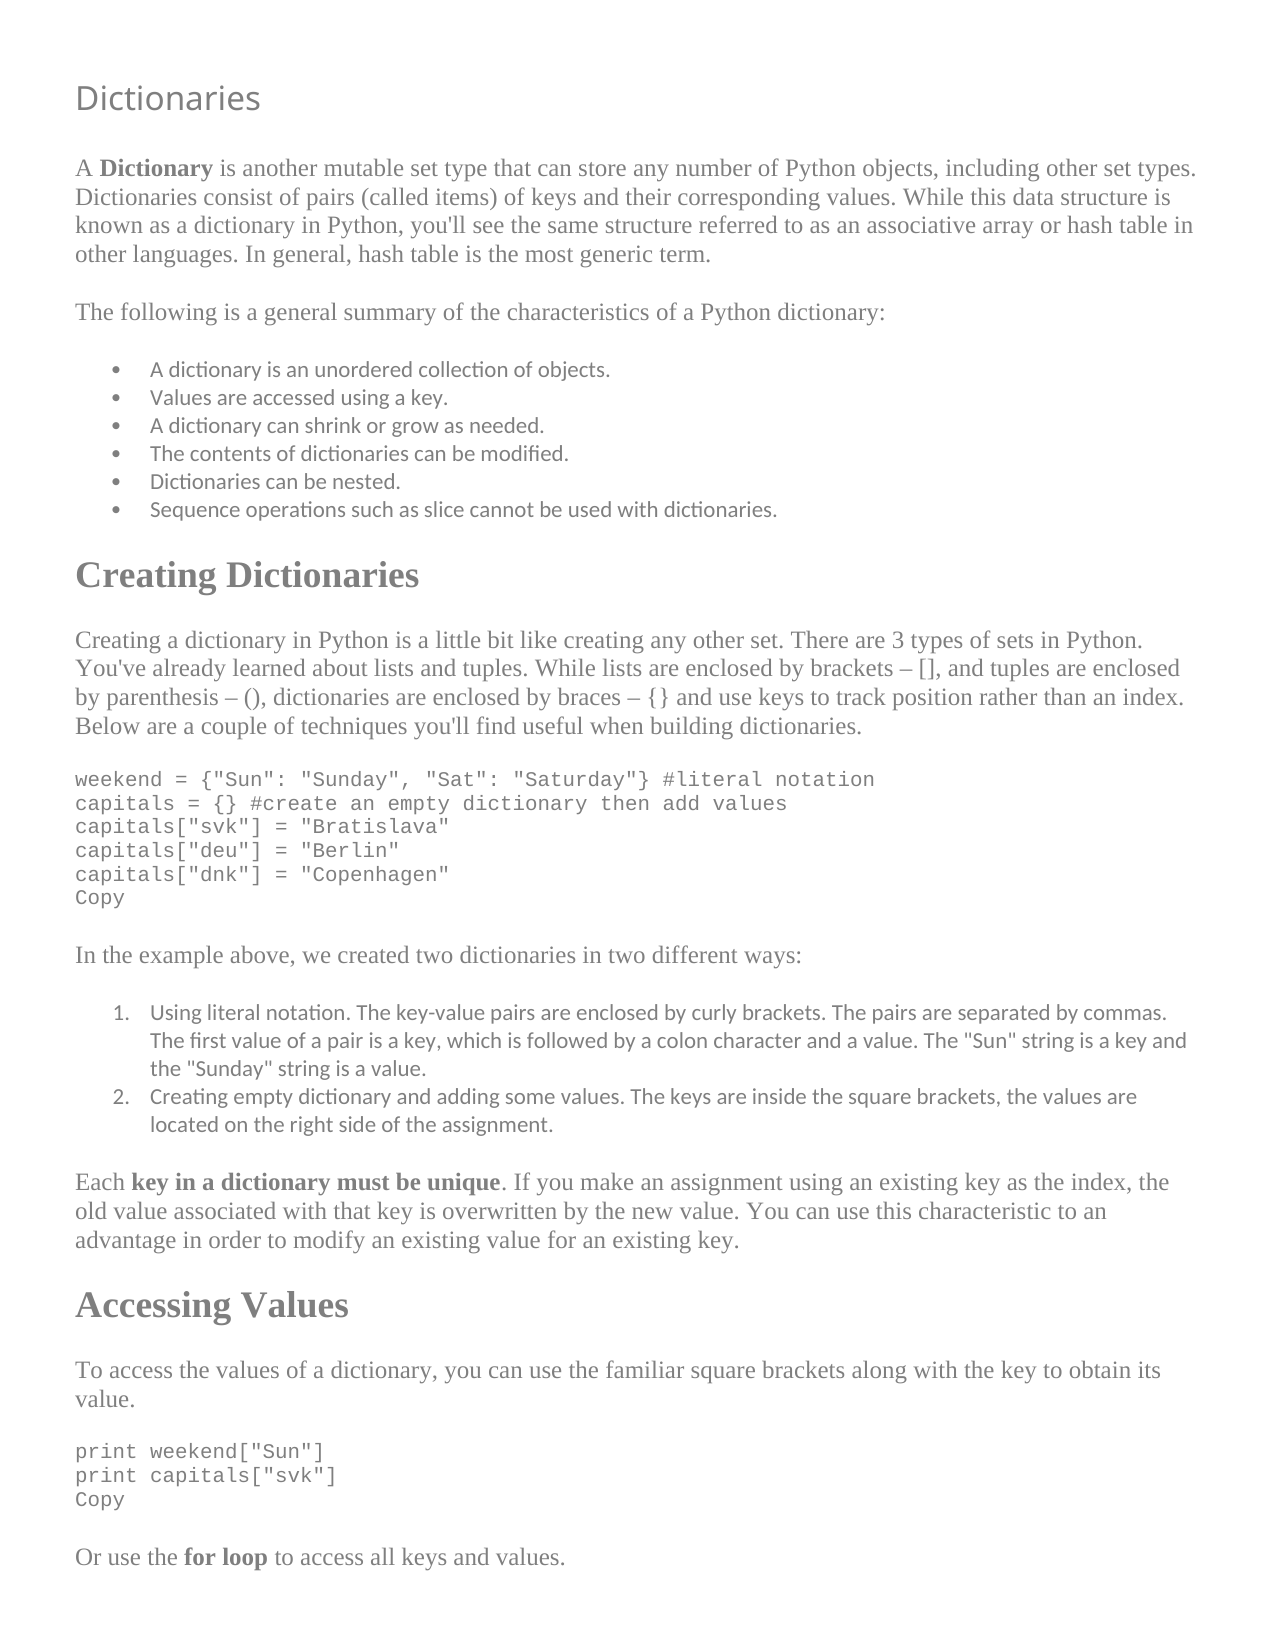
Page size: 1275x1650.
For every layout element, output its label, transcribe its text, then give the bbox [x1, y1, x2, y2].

text Or use the for loop to access all keys and values. [75, 1542, 1200, 1570]
list Dictionaries can be nested. [112, 467, 1200, 495]
list A dictionary can shrink or grow as needed. [112, 411, 1200, 439]
text Each key in a dictionary must be unique. If you make an assignment using an existing key as the index, the old value associated with that key is overwritten by the new value. You can use this characteristic to an advantage in order to modify an existing value for an existing key. [75, 1167, 1200, 1253]
text print weekend["Sun"] [75, 1442, 1200, 1465]
subtitle Creating Dictionaries [75, 552, 1200, 596]
list Values are accessed using a key. [112, 383, 1200, 411]
text capitals["deu"] = "Berlin" [75, 840, 1200, 863]
text capitals = {} #create an empty dictionary then add values [75, 793, 1200, 816]
subtitle Dictionaries [75, 75, 1200, 120]
text Creating a dictionary in Python is a little bit like creating any other set. There are 3 types of sets in Python. You've already learned about lists and tuples. While lists are enclosed by brackets – [], and tuples are enclosed by parenthesis – (), dictionaries are enclosed by braces – {} and use keys to track position rather than an index. Below are a couple of techniques you'll find useful when building dictionaries. [75, 625, 1200, 740]
text weekend = {"Sun": "Sunday", "Sat": "Saturday"} #literal notation [75, 769, 1200, 793]
text print capitals["svk"] [75, 1465, 1200, 1489]
text In the example above, we created two dictionaries in two different ways: [75, 940, 1200, 969]
text To access the values of a dictionary, you can use the familiar square brackets along with the key to obtain its value. [75, 1355, 1200, 1412]
subtitle Accessing Values [75, 1283, 1200, 1326]
text Copy [75, 1489, 1200, 1512]
text A Dictionary is another mutable set type that can store any number of Python objects, including other set types. Dictionaries consist of pairs (called items) of keys and their corresponding values. While this data structure is known as a dictionary in Python, you'll see the same structure referred to as an associative array or hash table in other languages. In general, hash table is the most generic term. [75, 153, 1200, 268]
text capitals["dnk"] = "Copenhagen" [75, 863, 1200, 887]
list The contents of dictionaries can be modified. [112, 439, 1200, 467]
text The following is a general summary of the characteristics of a Python dictionary: [75, 297, 1200, 326]
list Sequence operations such as slice cannot be used with dictionaries. [112, 495, 1200, 523]
list Creating empty dictionary and adding some values. The keys are inside the square brackets, the values are located on the right side of the assignment. [112, 1082, 1200, 1138]
text capitals["svk"] = "Bratislava" [75, 816, 1200, 840]
text Copy [75, 887, 1200, 911]
list Using literal notation. The key-value pairs are enclosed by curly brackets. The pairs are separated by commas. The first value of a pair is a key, which is followed by a colon character and a value. The "Sun" string is a key and the "Sunday" string is a value. [112, 998, 1200, 1082]
list A dictionary is an unordered collection of objects. [112, 355, 1200, 383]
